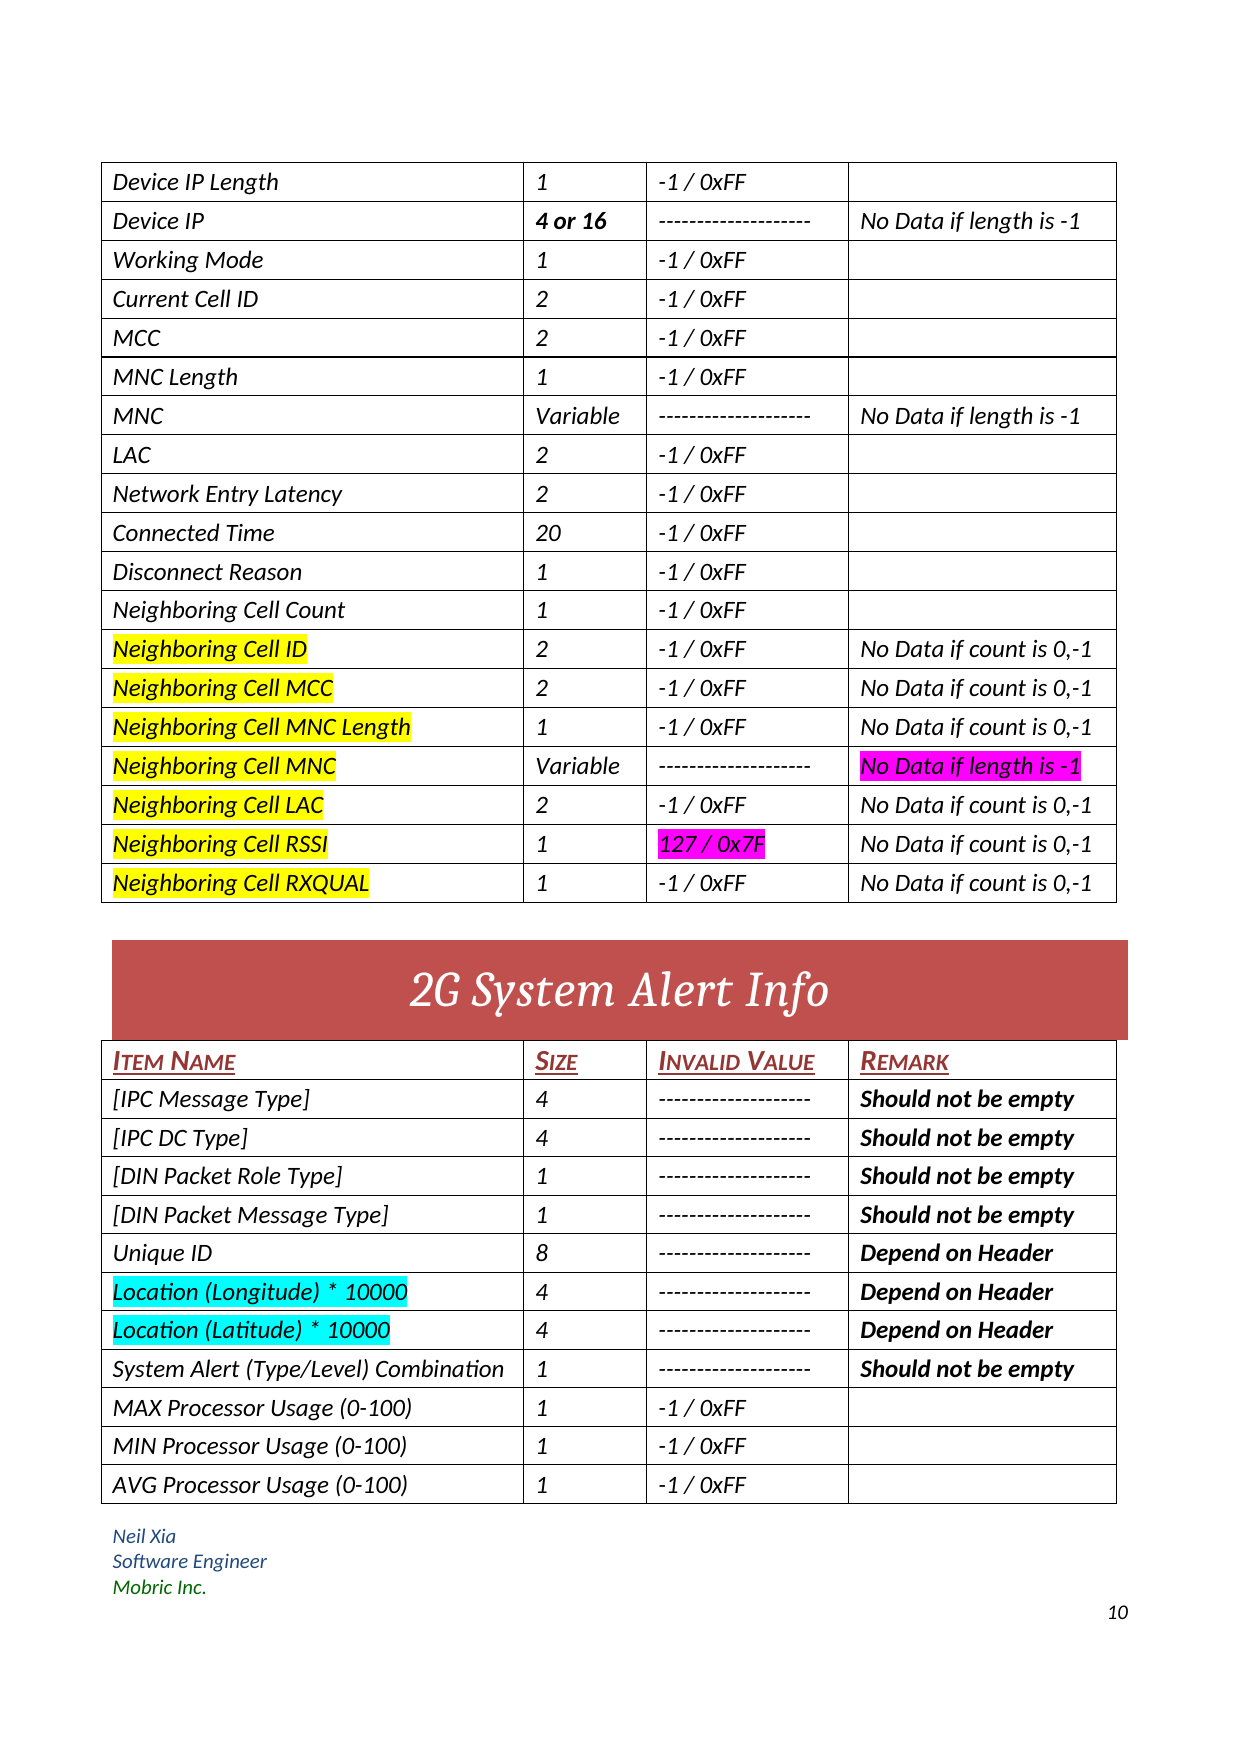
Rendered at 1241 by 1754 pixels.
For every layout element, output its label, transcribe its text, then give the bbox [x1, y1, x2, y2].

table_cell [849, 1427, 1116, 1464]
table_cell Neighboring Cell ID [102, 630, 523, 668]
table_cell 127 / 0x7F [647, 825, 848, 863]
table_cell -------------------- [647, 1350, 848, 1387]
table_cell Should not be empty [849, 1080, 1116, 1117]
table_cell -1 / 0xFF [647, 864, 848, 902]
table_cell [849, 1465, 1116, 1503]
table_cell Location (Longitude) * 10000 [102, 1273, 523, 1310]
table_cell 1 [524, 163, 646, 201]
table_cell 2 [524, 435, 646, 473]
table_cell Working Mode [102, 241, 523, 278]
table_cell Disconnect Reason [102, 552, 523, 590]
table_cell -------------------- [647, 1119, 848, 1156]
table_cell 1 [524, 1350, 646, 1387]
table_cell -------------------- [647, 1157, 848, 1194]
table_header Invalid Value [647, 1041, 848, 1079]
table_cell [849, 591, 1116, 629]
table_cell Connected Time [102, 513, 523, 551]
table_cell System Alert (Type/Level) Combination [102, 1350, 523, 1387]
table_cell -1 / 0xFF [647, 163, 848, 201]
table_cell Should not be empty [849, 1350, 1116, 1387]
table_cell -1 / 0xFF [647, 630, 848, 668]
table_cell Location (Latitude) * 10000 [102, 1311, 523, 1349]
table_cell 1 [524, 358, 646, 395]
table_cell -1 / 0xFF [647, 1427, 848, 1464]
table_cell 1 [524, 1388, 646, 1426]
table_cell 20 [524, 513, 646, 551]
table_cell [DIN Packet Message Type] [102, 1196, 523, 1233]
table_cell -1 / 0xFF [647, 1465, 848, 1503]
table_cell Should not be empty [849, 1196, 1116, 1233]
table_cell -------------------- [647, 1196, 848, 1233]
table_cell -1 / 0xFF [647, 552, 848, 590]
table_cell 1 [524, 591, 646, 629]
table_cell 1 [524, 825, 646, 863]
table_cell -1 / 0xFF [647, 786, 848, 824]
table_cell -------------------- [647, 1273, 848, 1310]
table_cell [849, 1388, 1116, 1426]
table_cell [849, 319, 1116, 356]
table_cell Unique ID [102, 1234, 523, 1272]
table_cell No Data if count is 0,-1 [849, 825, 1116, 863]
table_cell LAC [102, 435, 523, 473]
table_cell [849, 280, 1116, 317]
table_cell 1 [524, 1157, 646, 1194]
table_cell Neighboring Cell MNC Length [102, 708, 523, 746]
table_cell 1 [524, 1196, 646, 1233]
table_cell MNC Length [102, 358, 523, 395]
table_cell No Data if count is 0,-1 [849, 630, 1116, 668]
table_cell -1 / 0xFF [647, 358, 848, 395]
table_cell -------------------- [647, 1234, 848, 1272]
table_cell [IPC Message Type] [102, 1080, 523, 1117]
table_header Size [524, 1041, 646, 1079]
table_cell No Data if count is 0,-1 [849, 786, 1116, 824]
table_cell 1 [524, 1427, 646, 1464]
table_cell -1 / 0xFF [647, 241, 848, 278]
table_cell -------------------- [647, 396, 848, 434]
table_cell Depend on Header [849, 1311, 1116, 1349]
table_cell MNC [102, 396, 523, 434]
table_cell Neighboring Cell RSSI [102, 825, 523, 863]
table_header Remark [849, 1041, 1116, 1079]
table_cell 1 [524, 241, 646, 278]
table_cell [849, 241, 1116, 278]
table_cell 4 or 16 [524, 202, 646, 239]
table_cell [849, 435, 1116, 473]
table_cell -------------------- [647, 747, 848, 785]
table_cell 4 [524, 1080, 646, 1117]
table_cell No Data if count is 0,-1 [849, 864, 1116, 902]
table_cell Variable [524, 396, 646, 434]
table_cell Depend on Header [849, 1234, 1116, 1272]
table_cell Current Cell ID [102, 280, 523, 317]
table_cell 2 [524, 669, 646, 707]
table_cell Neighboring Cell MNC [102, 747, 523, 785]
table_cell 4 [524, 1273, 646, 1310]
table_cell -1 / 0xFF [647, 280, 848, 317]
table_cell Neighboring Cell MCC [102, 669, 523, 707]
table_cell No Data if length is -1 [849, 202, 1116, 239]
table_cell [IPC DC Type] [102, 1119, 523, 1156]
table_cell 2 [524, 474, 646, 512]
title 2G System Alert Info [112, 941, 1128, 1040]
table_cell [849, 474, 1116, 512]
table_cell Device IP [102, 202, 523, 239]
table_cell 2 [524, 630, 646, 668]
table_cell 1 [524, 1465, 646, 1503]
table_cell [849, 163, 1116, 201]
table_cell 1 [524, 864, 646, 902]
table_cell 2 [524, 280, 646, 317]
table_cell MAX Processor Usage (0-100) [102, 1388, 523, 1426]
table_cell -1 / 0xFF [647, 669, 848, 707]
table_cell 2 [524, 786, 646, 824]
table_cell -------------------- [647, 202, 848, 239]
table_cell MCC [102, 319, 523, 356]
table_cell Neighboring Cell RXQUAL [102, 864, 523, 902]
table_cell -1 / 0xFF [647, 513, 848, 551]
table_cell 1 [524, 552, 646, 590]
table_cell -1 / 0xFF [647, 708, 848, 746]
table_cell 4 [524, 1311, 646, 1349]
table_cell MIN Processor Usage (0-100) [102, 1427, 523, 1464]
table_cell Should not be empty [849, 1157, 1116, 1194]
table_cell -1 / 0xFF [647, 1388, 848, 1426]
table_cell AVG Processor Usage (0-100) [102, 1465, 523, 1503]
table_cell Network Entry Latency [102, 474, 523, 512]
table_cell Should not be empty [849, 1119, 1116, 1156]
table_cell 8 [524, 1234, 646, 1272]
table_header Item Name [102, 1041, 523, 1079]
table_cell -1 / 0xFF [647, 435, 848, 473]
table_cell [DIN Packet Role Type] [102, 1157, 523, 1194]
table_cell Neighboring Cell Count [102, 591, 523, 629]
table_cell -1 / 0xFF [647, 474, 848, 512]
table_cell No Data if count is 0,-1 [849, 669, 1116, 707]
table_cell 2 [524, 319, 646, 356]
table_cell -1 / 0xFF [647, 319, 848, 356]
table_cell 1 [524, 708, 646, 746]
table_cell No Data if count is 0,-1 [849, 708, 1116, 746]
table_cell [849, 358, 1116, 395]
table_cell Variable [524, 747, 646, 785]
table_cell [849, 513, 1116, 551]
table_cell Depend on Header [849, 1273, 1116, 1310]
table_cell -1 / 0xFF [647, 591, 848, 629]
table_cell Neighboring Cell LAC [102, 786, 523, 824]
table_cell [849, 552, 1116, 590]
table_cell No Data if length is -1 [849, 747, 1116, 785]
table_cell -------------------- [647, 1080, 848, 1117]
table_cell No Data if length is -1 [849, 396, 1116, 434]
table_cell -------------------- [647, 1311, 848, 1349]
table_cell Device IP Length [102, 163, 523, 201]
table_cell 4 [524, 1119, 646, 1156]
